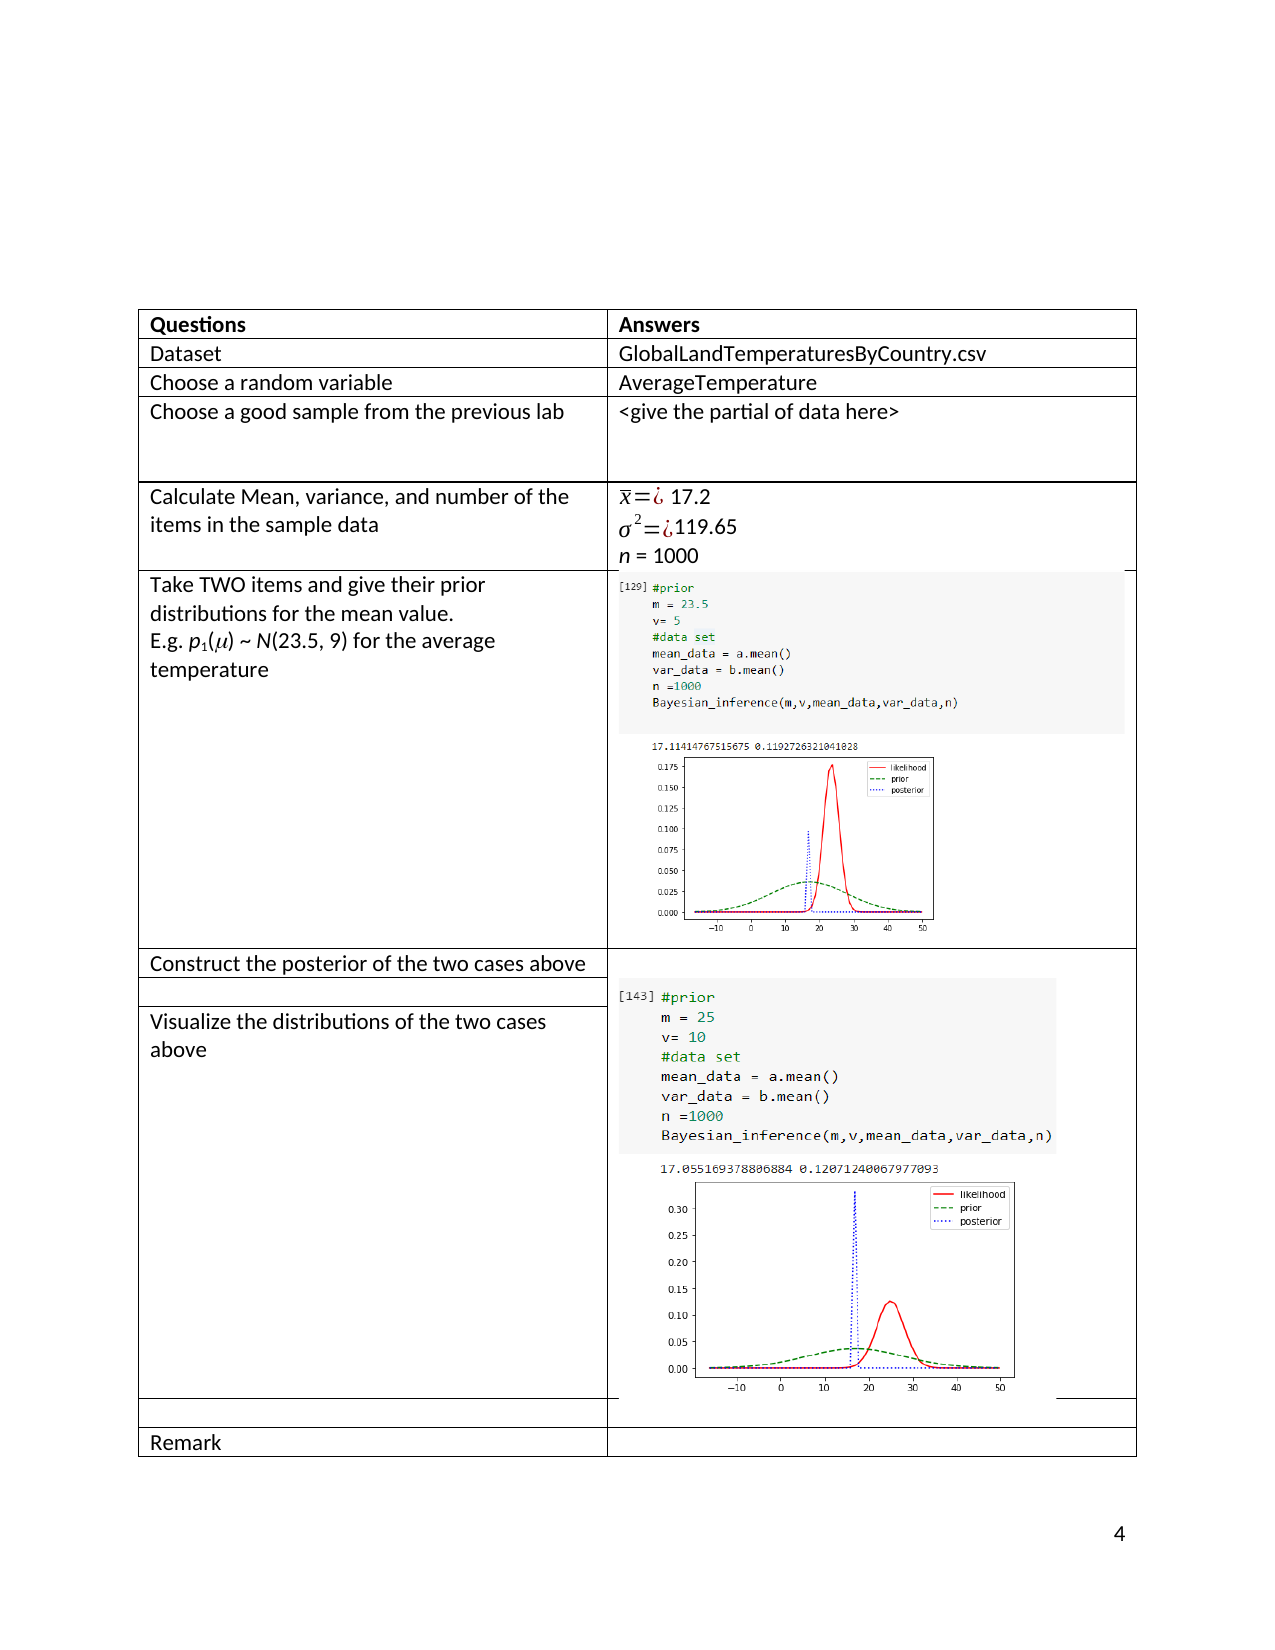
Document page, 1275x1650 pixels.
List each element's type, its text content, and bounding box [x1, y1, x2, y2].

table_header Questions [139, 310, 607, 338]
table_cell GlobalLandTemperaturesByCountry.csv [608, 339, 1136, 367]
table_cell [608, 1428, 1136, 1456]
table_cell Take TWO items and give their prior distributions for the mean value. E.g. p1() ~ N(23.5, 9) for the average temperature [139, 571, 607, 948]
table_cell AverageTemperature [608, 368, 1136, 396]
table_header Answers [608, 310, 1136, 338]
table_cell [608, 571, 618, 948]
table_cell [1125, 571, 1136, 948]
picture [618, 975, 1057, 1399]
table_cell <give the partial of data here> [608, 397, 1136, 481]
table_cell Visualize the distributions of the two cases above [139, 1007, 607, 1398]
table_cell Remark [139, 1428, 607, 1456]
picture [618, 570, 1125, 948]
table_cell 17.2 119.65 n = 1000 [608, 483, 1136, 569]
table_cell [608, 1399, 1136, 1427]
table_cell Construct the posterior of the two cases above [139, 949, 607, 977]
table_cell Choose a random variable [139, 368, 607, 396]
table_cell [139, 1399, 607, 1427]
table_cell [139, 978, 607, 1006]
table_cell Dataset [139, 339, 607, 367]
table_cell Choose a good sample from the previous lab [139, 397, 607, 481]
table_cell [608, 949, 1136, 1398]
table_cell Calculate Mean, variance, and number of the items in the sample data [139, 483, 607, 569]
